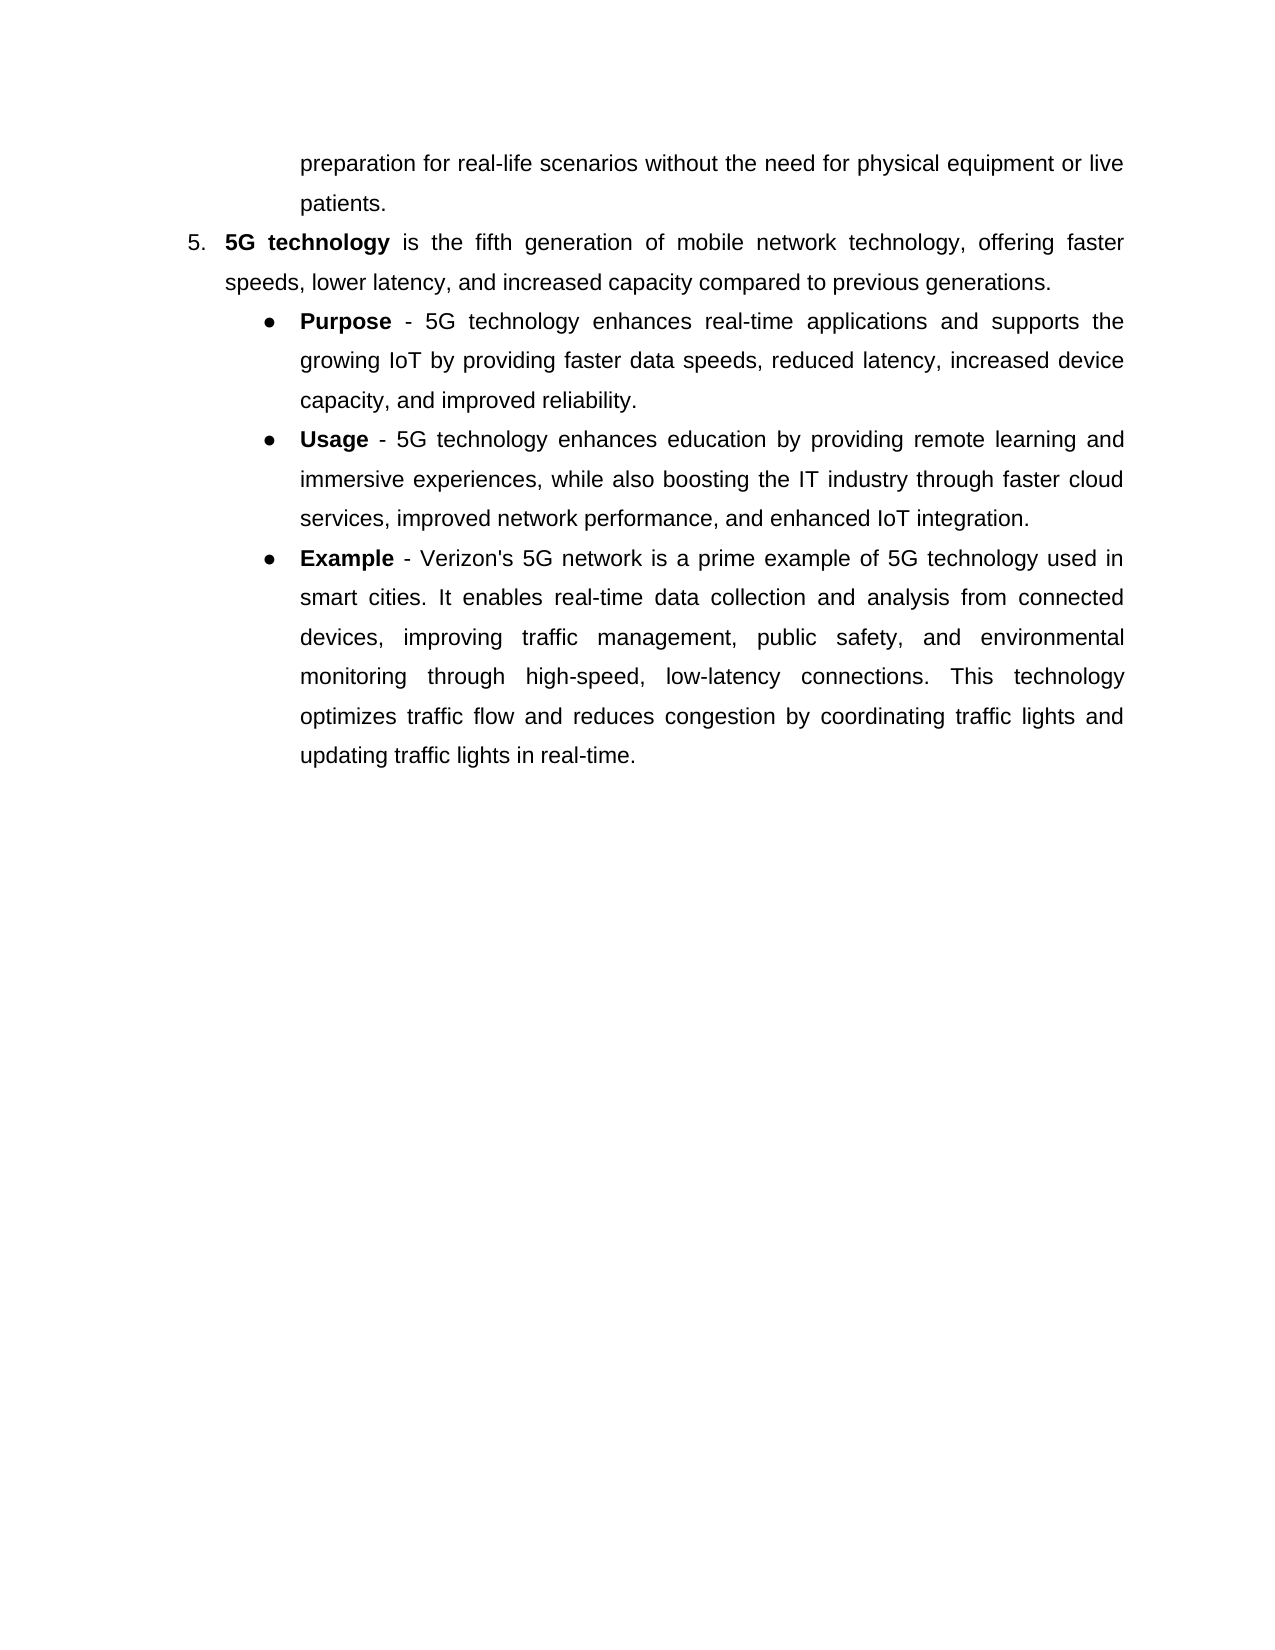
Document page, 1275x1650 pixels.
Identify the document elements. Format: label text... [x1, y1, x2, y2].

list Example - Verizon's 5G network is a prime example of 5G technology used in smart cities. It enables real-time data collection and analysis from connected devices, improving traffic management, public safety, and environmental monitoring through high-speed, low-latency connections. This technology optimizes traffic flow and reduces congestion by coordinating traffic lights and updating traffic lights in real-time. [262, 545, 1125, 768]
list Usage - 5G technology enhances education by providing remote learning and immersive experiences, while also boosting the IT industry through faster cloud services, improved network performance, and enhanced IoT integration. [262, 426, 1125, 532]
list Purpose - 5G technology enhances real-time applications and supports the growing IoT by providing faster data speeds, reduced latency, increased device capacity, and improved reliability. [262, 308, 1125, 413]
list 5G technology is the fifth generation of mobile network technology, offering faster speeds, lower latency, and increased capacity compared to previous generations. [187, 229, 1125, 295]
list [262, 150, 1125, 216]
